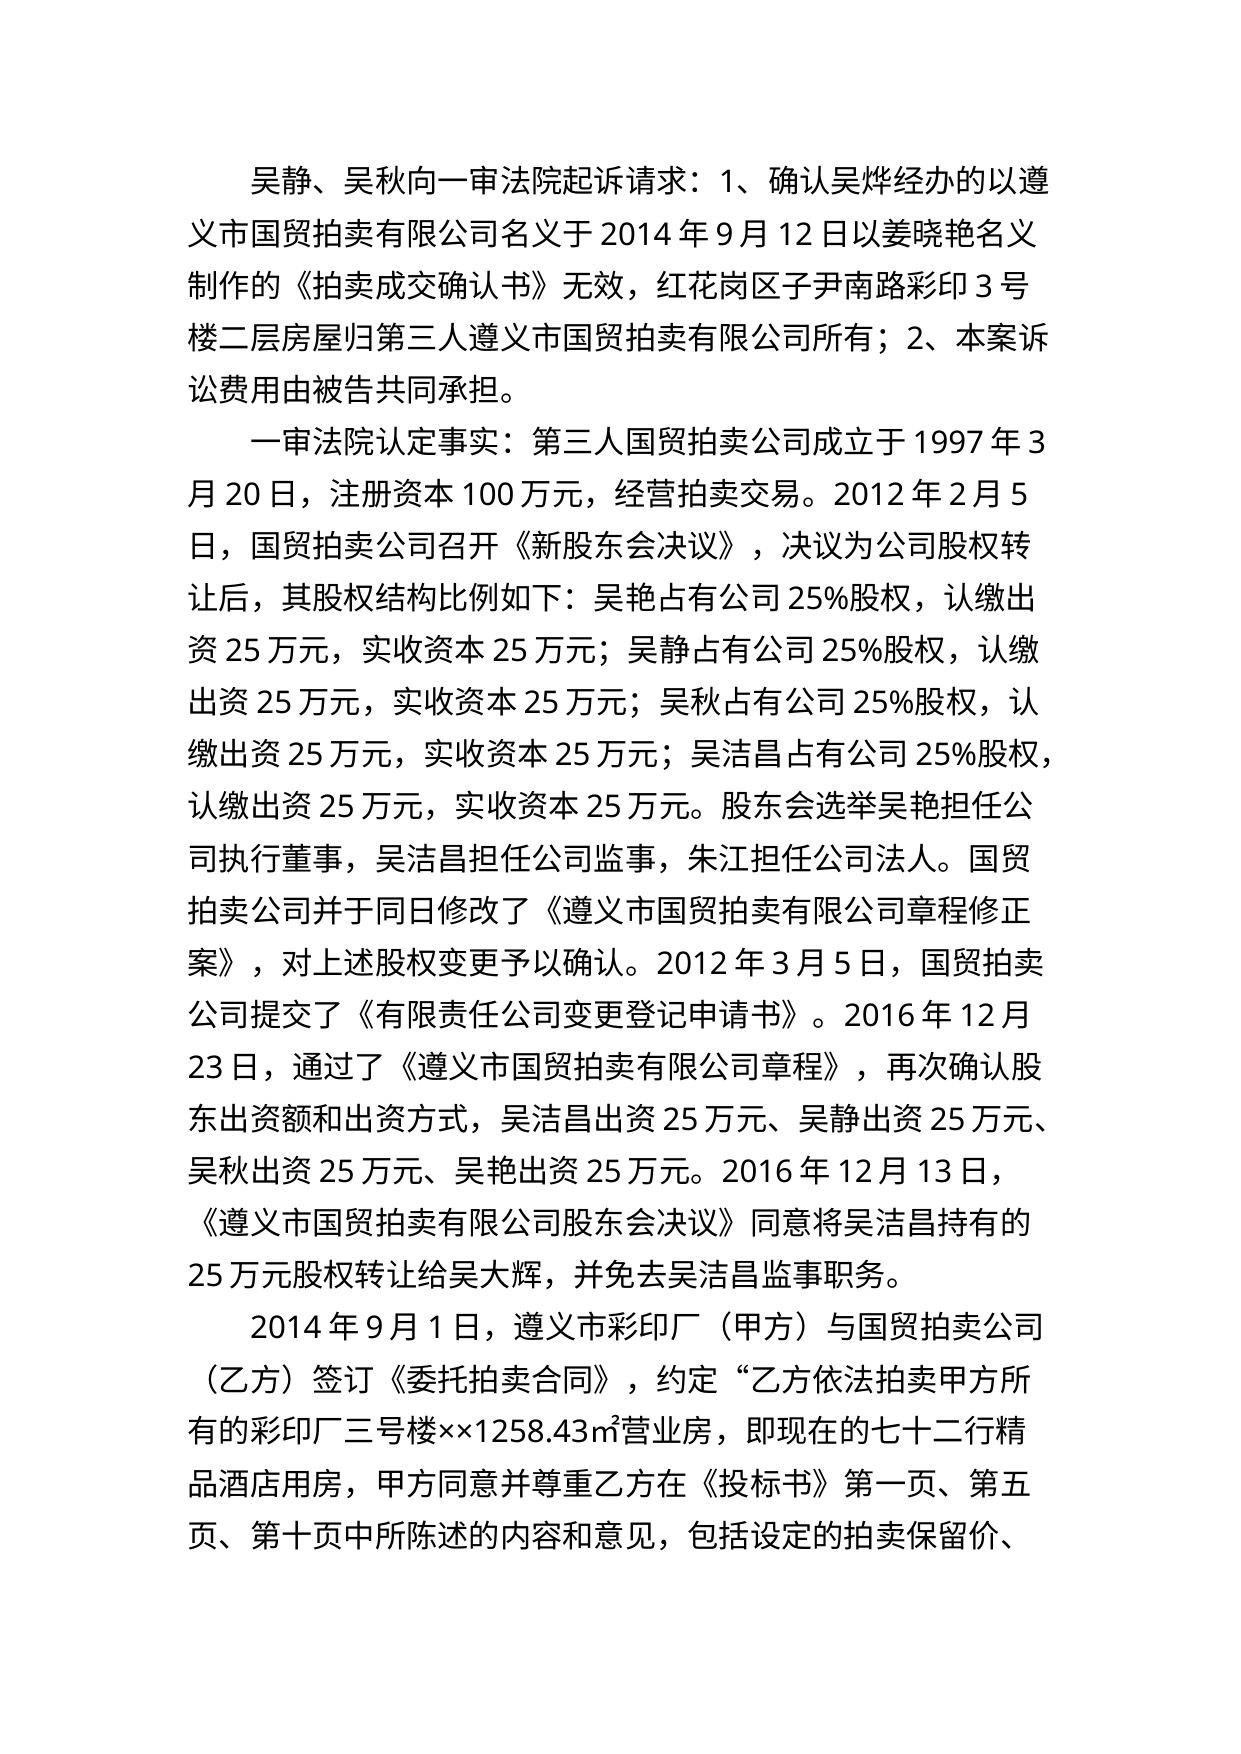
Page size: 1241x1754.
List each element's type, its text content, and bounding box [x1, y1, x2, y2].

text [187, 1296, 1053, 1556]
text 一审法院认定事实：第三人国贸拍卖公司成立于1997年3月20日，注册资本100万元，经营拍卖交易。2012年2月5日，国贸拍卖公司召开《新股东会决议》，决议为公司股权转让后，其股权结构比例如下：吴艳占有公司25%股权，认缴出资25万元，实收资本25万元；吴静占有公司25%股权，认缴出资25万元，实收资本25万元；吴秋占有公司25%股权，认缴出资25万元，实收资本25万元；吴洁昌占有公司25%股权，认缴出资25万元，实收资本25万元。股东会选举吴艳担任公司执行董事，吴洁昌担任公司监事，朱江担任公司法人。国贸拍卖公司并于同日修改了《遵义市国贸拍卖有限公司章程修正案》，对上述股权变更予以确认。2012年3月5日，国贸拍卖公司提交了《有限责任公司变更登记申请书》。2016年12月23日，通过了《遵义市国贸拍卖有限公司章程》，再次确认股东出资额和出资方式，吴洁昌出资25万元、吴静出资25万元、吴秋出资25万元、吴艳出资25万元。2016年12月13日，《遵义市国贸拍卖有限公司股东会决议》同意将吴洁昌持有的25万元股权转让给吴大辉，并免去吴洁昌监事职务。 [187, 410, 1053, 1296]
text 吴静、吴秋向一审法院起诉请求：1、确认吴烨经办的以遵义市国贸拍卖有限公司名义于2014年9月12日以姜晓艳名义制作的《拍卖成交确认书》无效，红花岗区子尹南路彩印3号楼二层房屋归第三人遵义市国贸拍卖有限公司所有；2、本案诉讼费用由被告共同承担。 [187, 150, 1053, 410]
